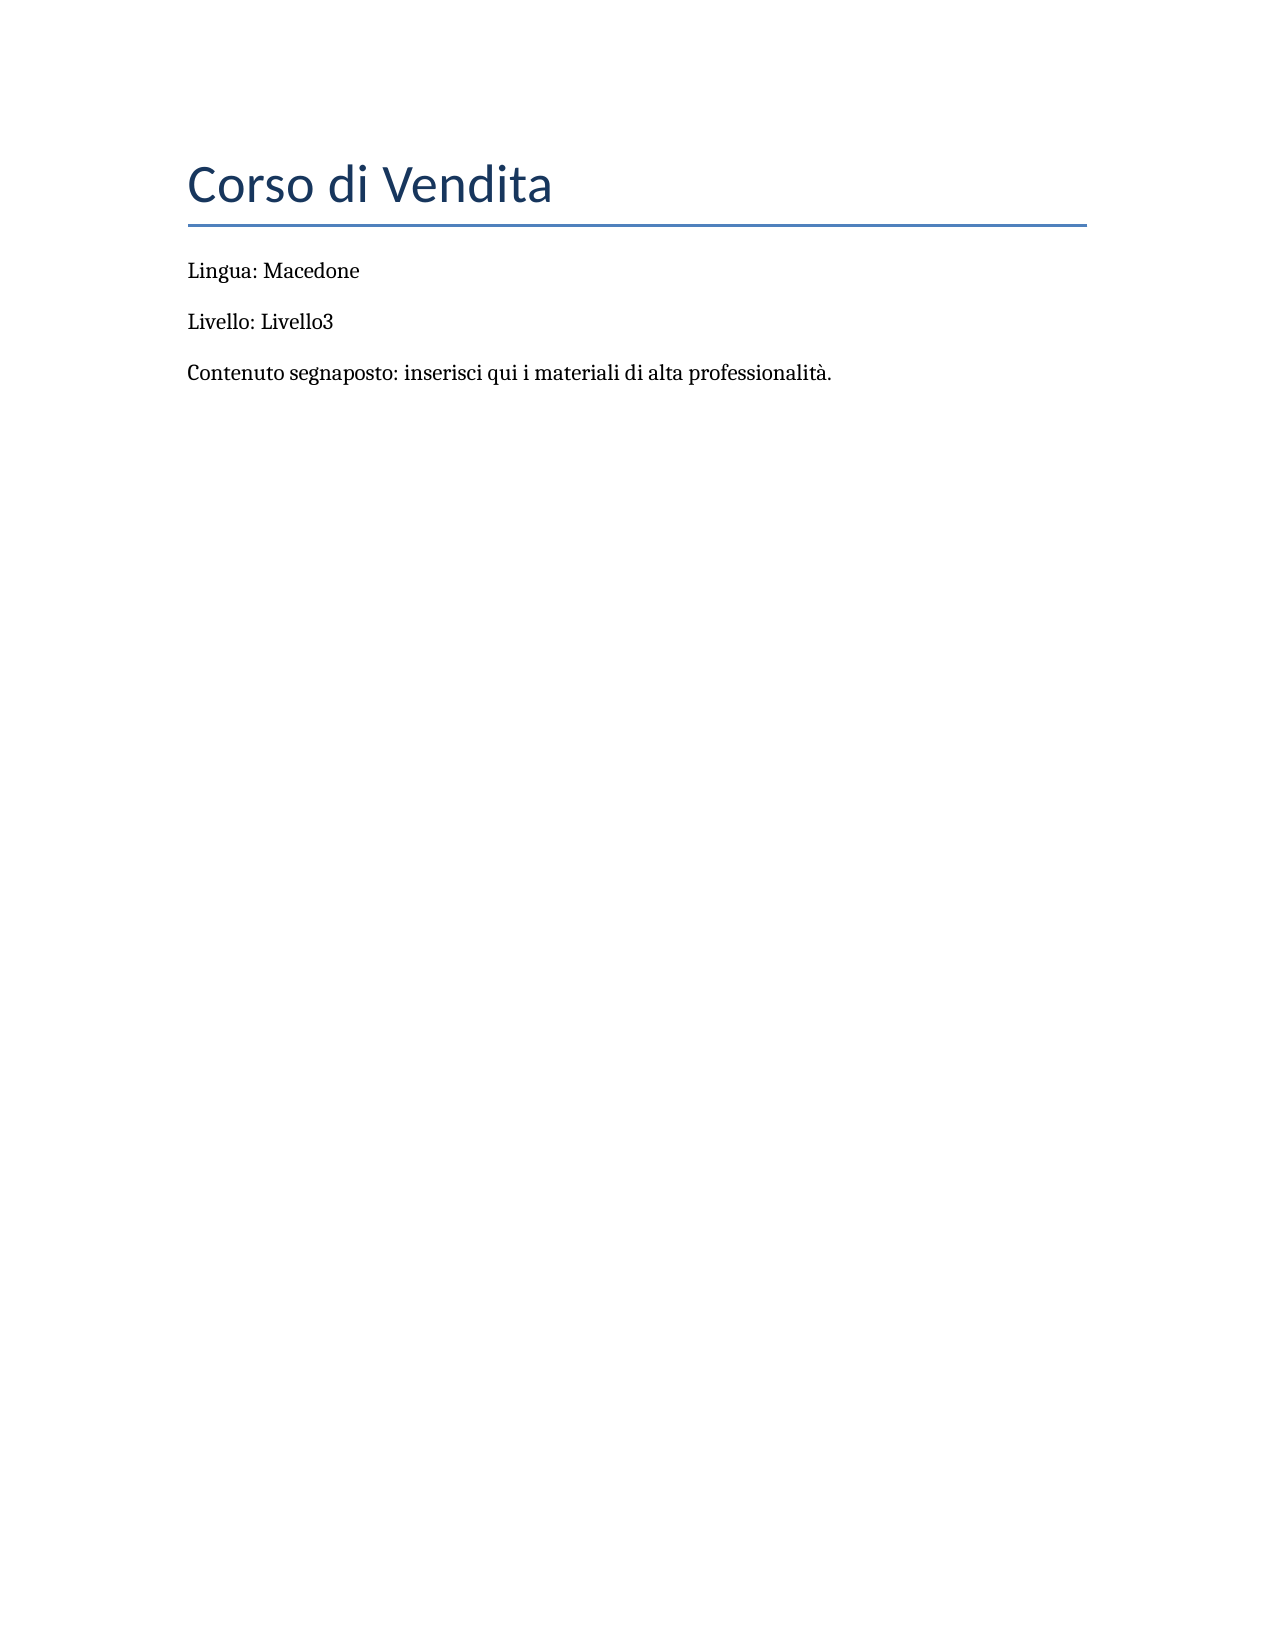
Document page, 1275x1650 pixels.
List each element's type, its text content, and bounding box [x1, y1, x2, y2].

text Contenuto segnaposto: inserisci qui i materiali di alta professionalità. [187, 360, 1087, 386]
text Lingua: Macedone [187, 258, 1087, 284]
title Corso di Vendita [187, 150, 1087, 227]
text Livello: Livello3 [187, 309, 1087, 335]
